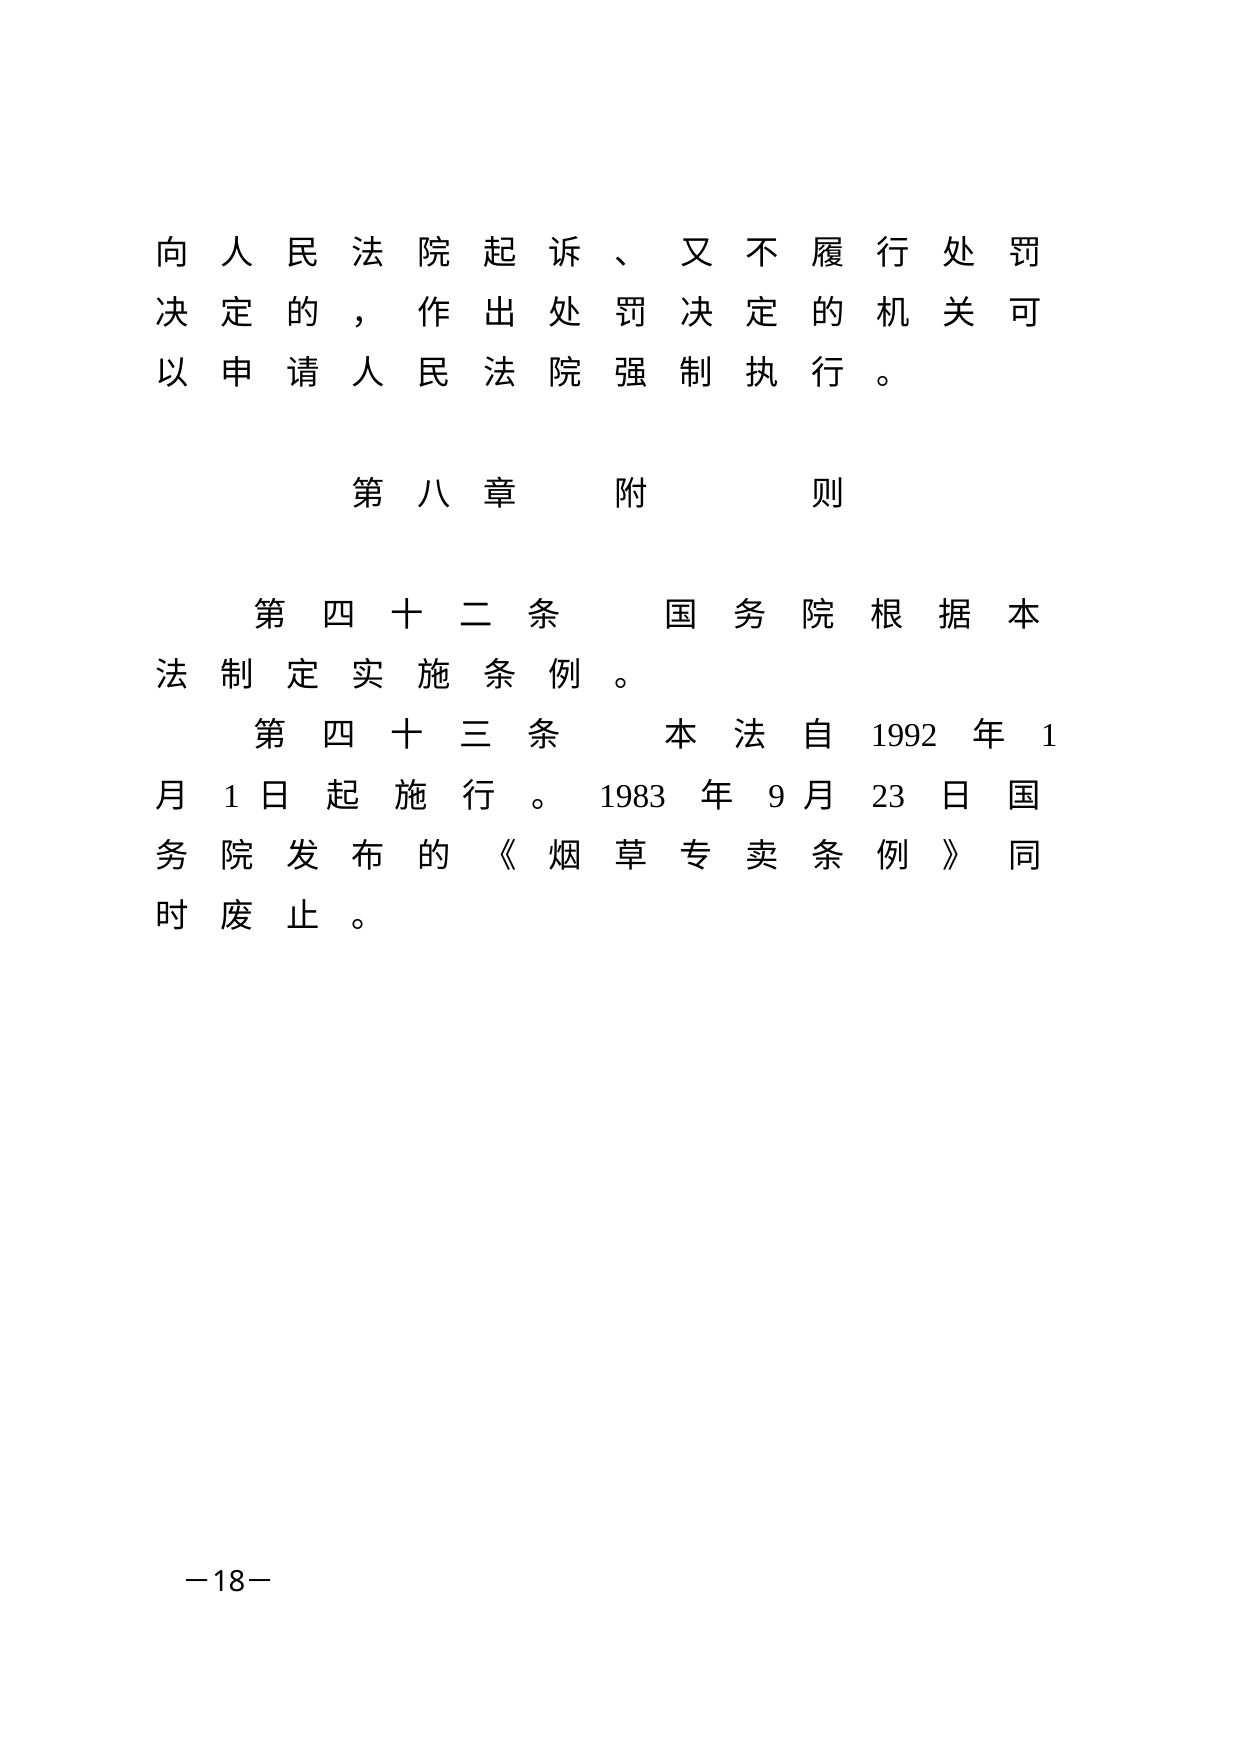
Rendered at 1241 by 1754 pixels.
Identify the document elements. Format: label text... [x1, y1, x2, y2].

text 第四十二条 国务院根据本法制定实施条例。 [155, 581, 1073, 702]
text 第八章 附 则 [155, 461, 1073, 521]
text 第四十三条 本法自1992年1月1日起施行。1983年9月23日国务院发布的《烟草专卖条例》同时废止。 [155, 702, 1073, 943]
text 当事人逾期不申请复议也不向人民法院起诉、又不履行处罚决定的，作出处罚决定的机关可以申请人民法院强制执行。 [155, 219, 1073, 400]
